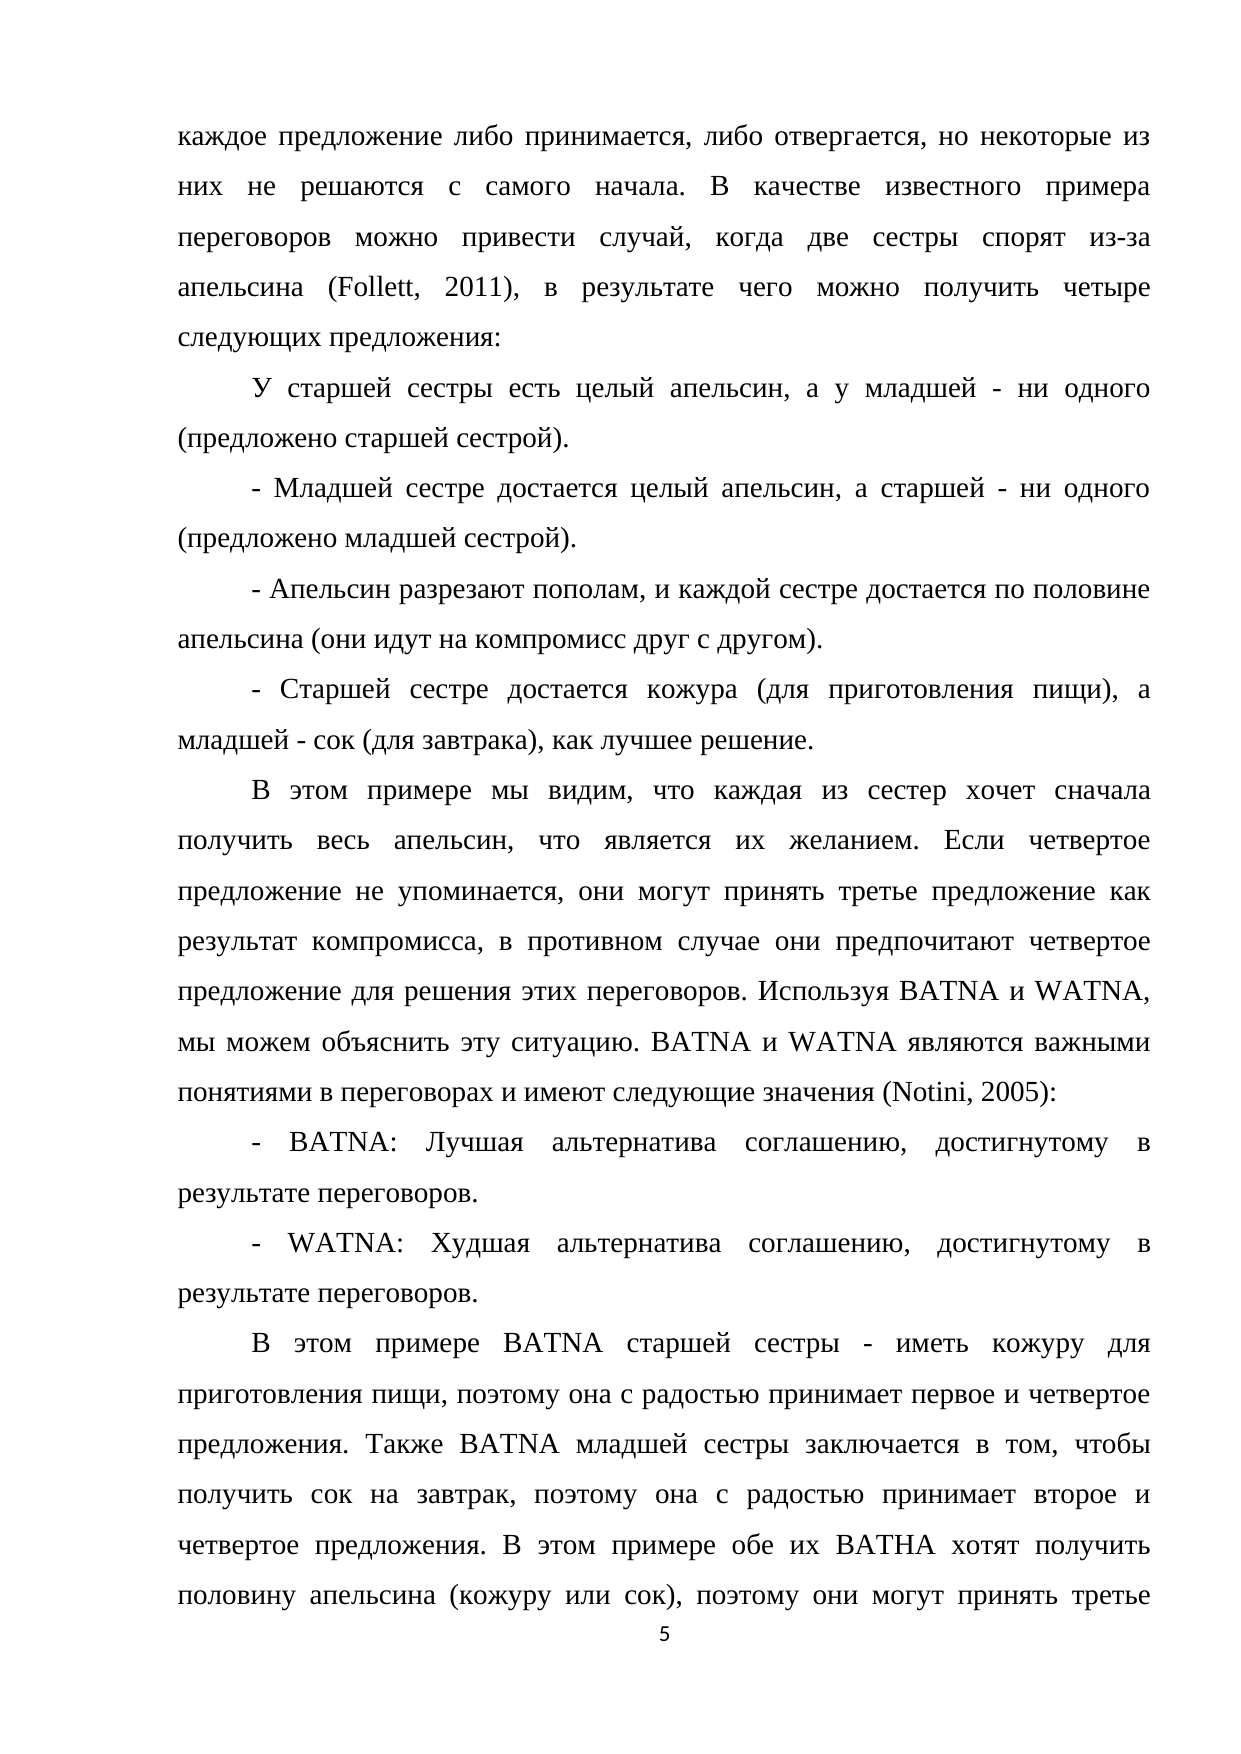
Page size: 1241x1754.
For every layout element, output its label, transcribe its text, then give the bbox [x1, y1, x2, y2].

text - WATNA: Худшая альтернатива соглашению, достигнутому в результате переговоров. [177, 1225, 1152, 1309]
text - Апельсин разрезают пополам, и каждой сестре достается по половине апельсина (они идут на компромисс друг с другом). [177, 571, 1152, 655]
text В этом примере мы видим, что каждая из сестер хочет сначала получить весь апельсин, что является их желанием. Если четвертое предложение не упоминается, они могут принять третье предложение как результат компромисса, в противном случае они предпочитают четвертое предложение для решения этих переговоров. Используя BATNA и WATNA, мы можем объяснить эту ситуацию. BATNA и WATNA являются важными понятиями в переговорах и имеют следующие значения (Notini, 2005): [177, 772, 1152, 1108]
text - Старшей сестре достается кожура (для приготовления пищи), а младшей - сок (для завтрака), как лучшее решение. [177, 672, 1152, 755]
text - BATNA: Лучшая альтернатива соглашению, достигнутому в результате переговоров. [177, 1124, 1152, 1208]
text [177, 1326, 1152, 1611]
text - Младшей сестре достается целый апельсин, а старшей - ни одного (предложено младшей сестрой). [177, 470, 1152, 554]
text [177, 118, 1152, 353]
text У старшей сестры есть целый апельсин, а у младшей - ни одного (предложено старшей сестрой). [177, 370, 1152, 453]
